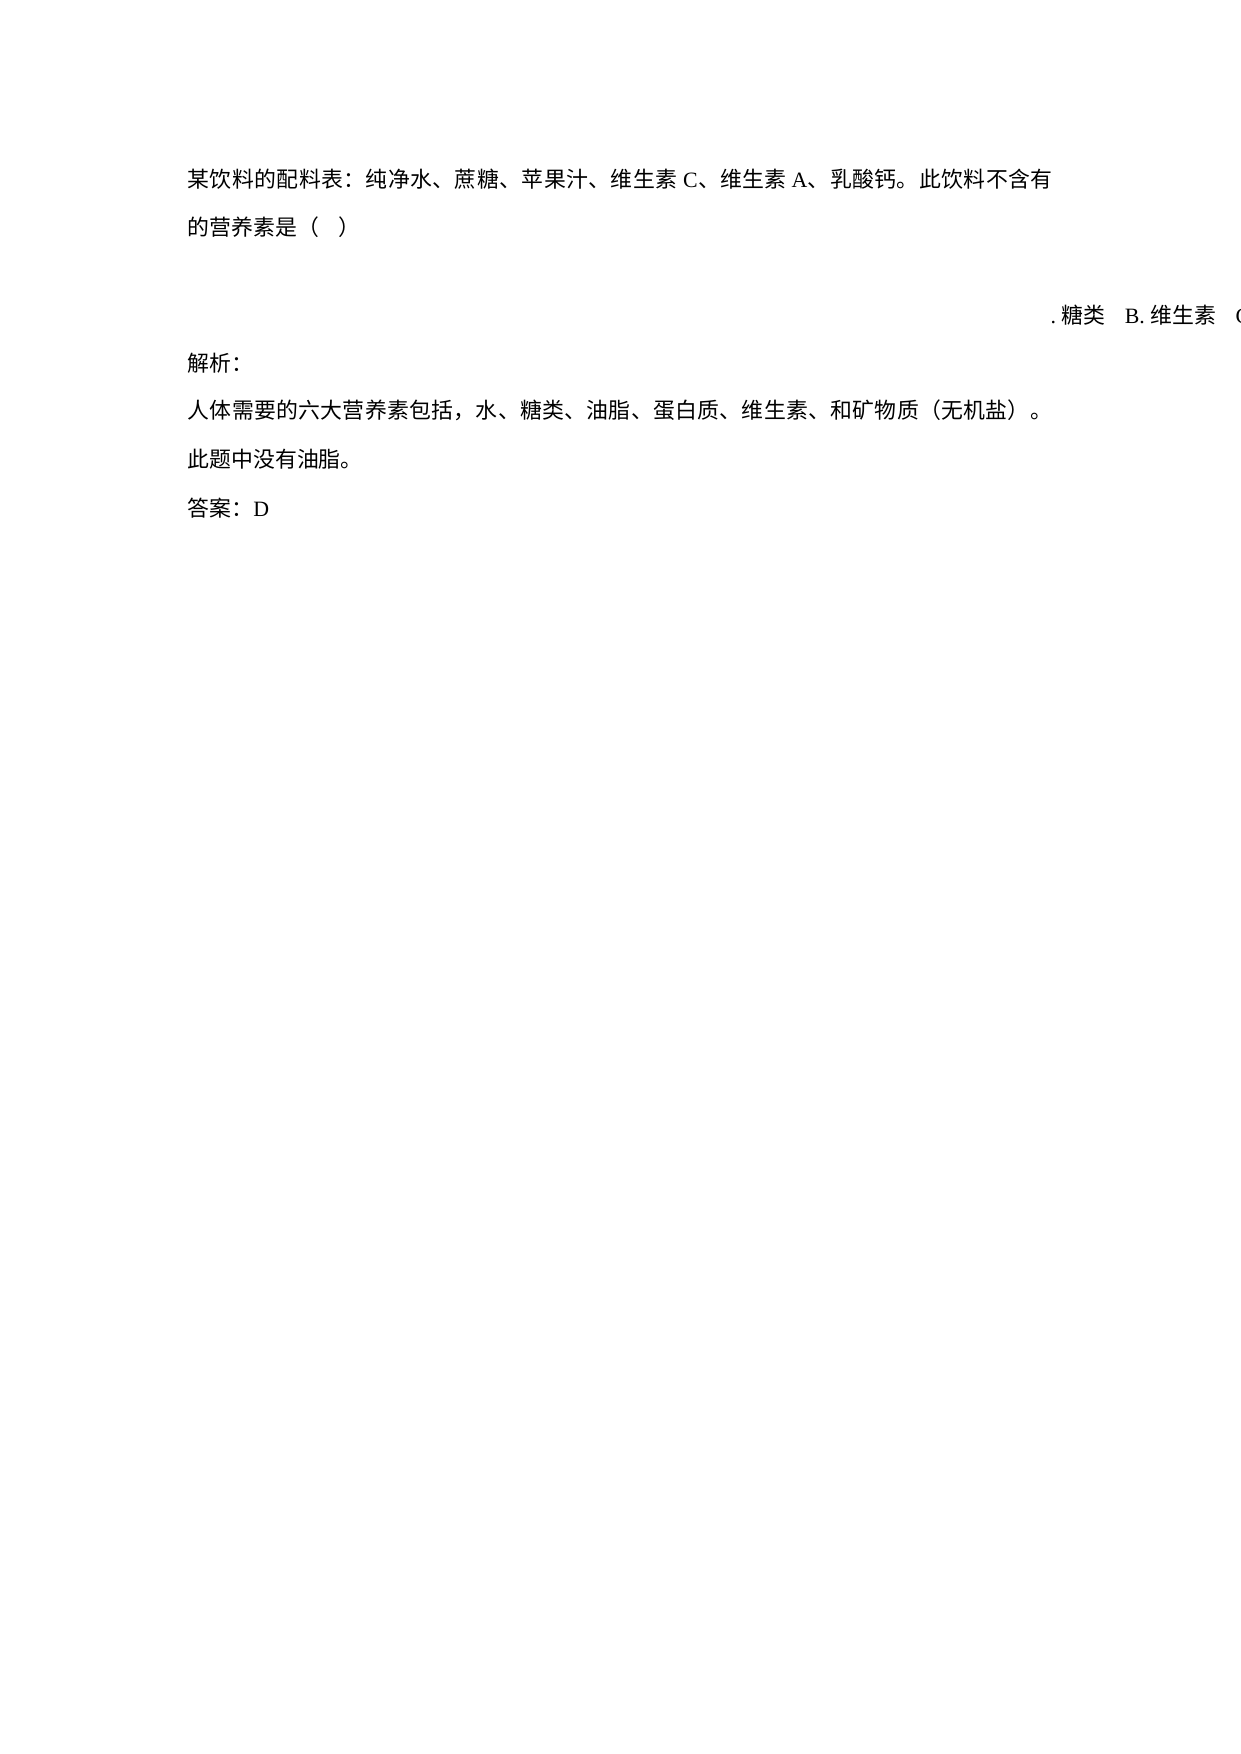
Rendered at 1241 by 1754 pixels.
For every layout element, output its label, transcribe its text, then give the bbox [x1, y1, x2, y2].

text 人体需要的六大营养素包括，水、糖类、油脂、蛋白质、维生素、和矿物质（无机盐）。此题中没有油脂。 [187, 393, 1053, 474]
text A. 糖类 B. 维生素 C. 水 D. 油脂 [1050, 257, 1240, 330]
text 某饮料的配料表：纯净水、蔗糖、苹果汁、维生素C、维生素A、乳酸钙。此饮料不含有的营养素是（ ） [187, 162, 1053, 241]
text 解析： [187, 346, 1053, 377]
text 答案：D [187, 490, 1053, 523]
